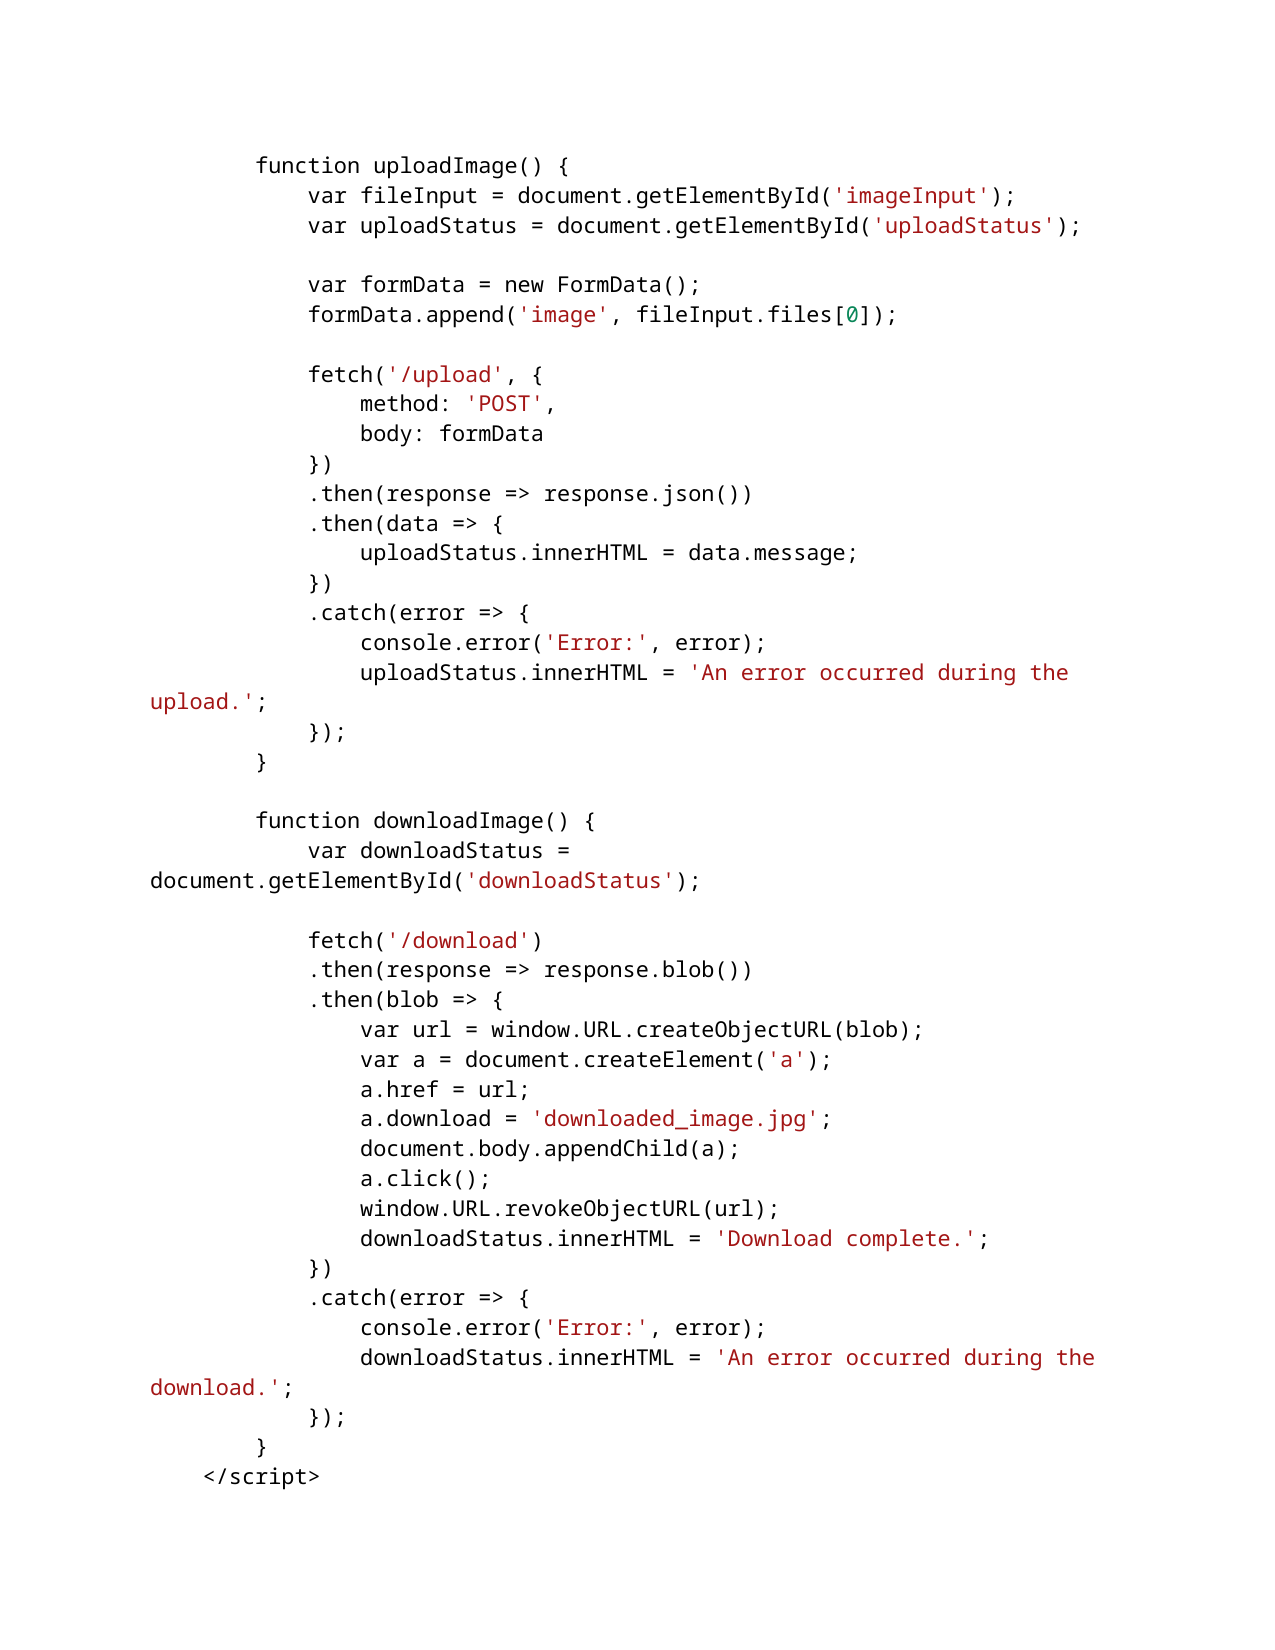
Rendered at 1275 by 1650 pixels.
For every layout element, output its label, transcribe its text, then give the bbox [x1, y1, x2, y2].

text console.error('Error:', error); [150, 627, 1125, 656]
text .then(response => response.blob()) [150, 954, 1125, 984]
text var fileInput = document.getElementById('imageInput'); [150, 180, 1125, 209]
text document.body.appendChild(a); [150, 1133, 1125, 1163]
text window.URL.revokeObjectURL(url); [150, 1193, 1125, 1222]
text formData.append('image', fileInput.files[0]); [150, 299, 1125, 329]
text }) [150, 1252, 1125, 1282]
text uploadStatus.innerHTML = data.message; [150, 537, 1125, 567]
text var a = document.createElement('a'); [150, 1044, 1125, 1073]
text fetch('/download') [150, 924, 1125, 954]
text }) [150, 567, 1125, 597]
text } [150, 746, 1125, 776]
text uploadStatus.innerHTML = 'An error occurred during the upload.'; [150, 656, 1125, 716]
text var formData = new FormData(); [150, 269, 1125, 299]
text .catch(error => { [150, 1282, 1125, 1312]
text var downloadStatus = document.getElementById('downloadStatus'); [150, 835, 1125, 895]
text </script> [150, 1461, 1125, 1491]
text downloadStatus.innerHTML = 'Download complete.'; [150, 1222, 1125, 1252]
text a.download = 'downloaded_image.jpg'; [150, 1103, 1125, 1133]
text a.href = url; [150, 1073, 1125, 1103]
text } [150, 1431, 1125, 1461]
text method: 'POST', [150, 388, 1125, 418]
text var url = window.URL.createObjectURL(blob); [150, 1014, 1125, 1044]
text function downloadImage() { [150, 805, 1125, 835]
text }); [150, 716, 1125, 746]
text }) [150, 448, 1125, 478]
text var uploadStatus = document.getElementById('uploadStatus'); [150, 209, 1125, 239]
text downloadStatus.innerHTML = 'An error occurred during the download.'; [150, 1342, 1125, 1401]
text body: formData [150, 418, 1125, 448]
text .catch(error => { [150, 597, 1125, 627]
text }); [150, 1401, 1125, 1431]
text a.click(); [150, 1163, 1125, 1193]
text fetch('/upload', { [150, 358, 1125, 388]
text .then(response => response.json()) [150, 478, 1125, 507]
text .then(blob => { [150, 984, 1125, 1014]
text function uploadImage() { [150, 150, 1125, 180]
text console.error('Error:', error); [150, 1312, 1125, 1342]
text .then(data => { [150, 507, 1125, 537]
